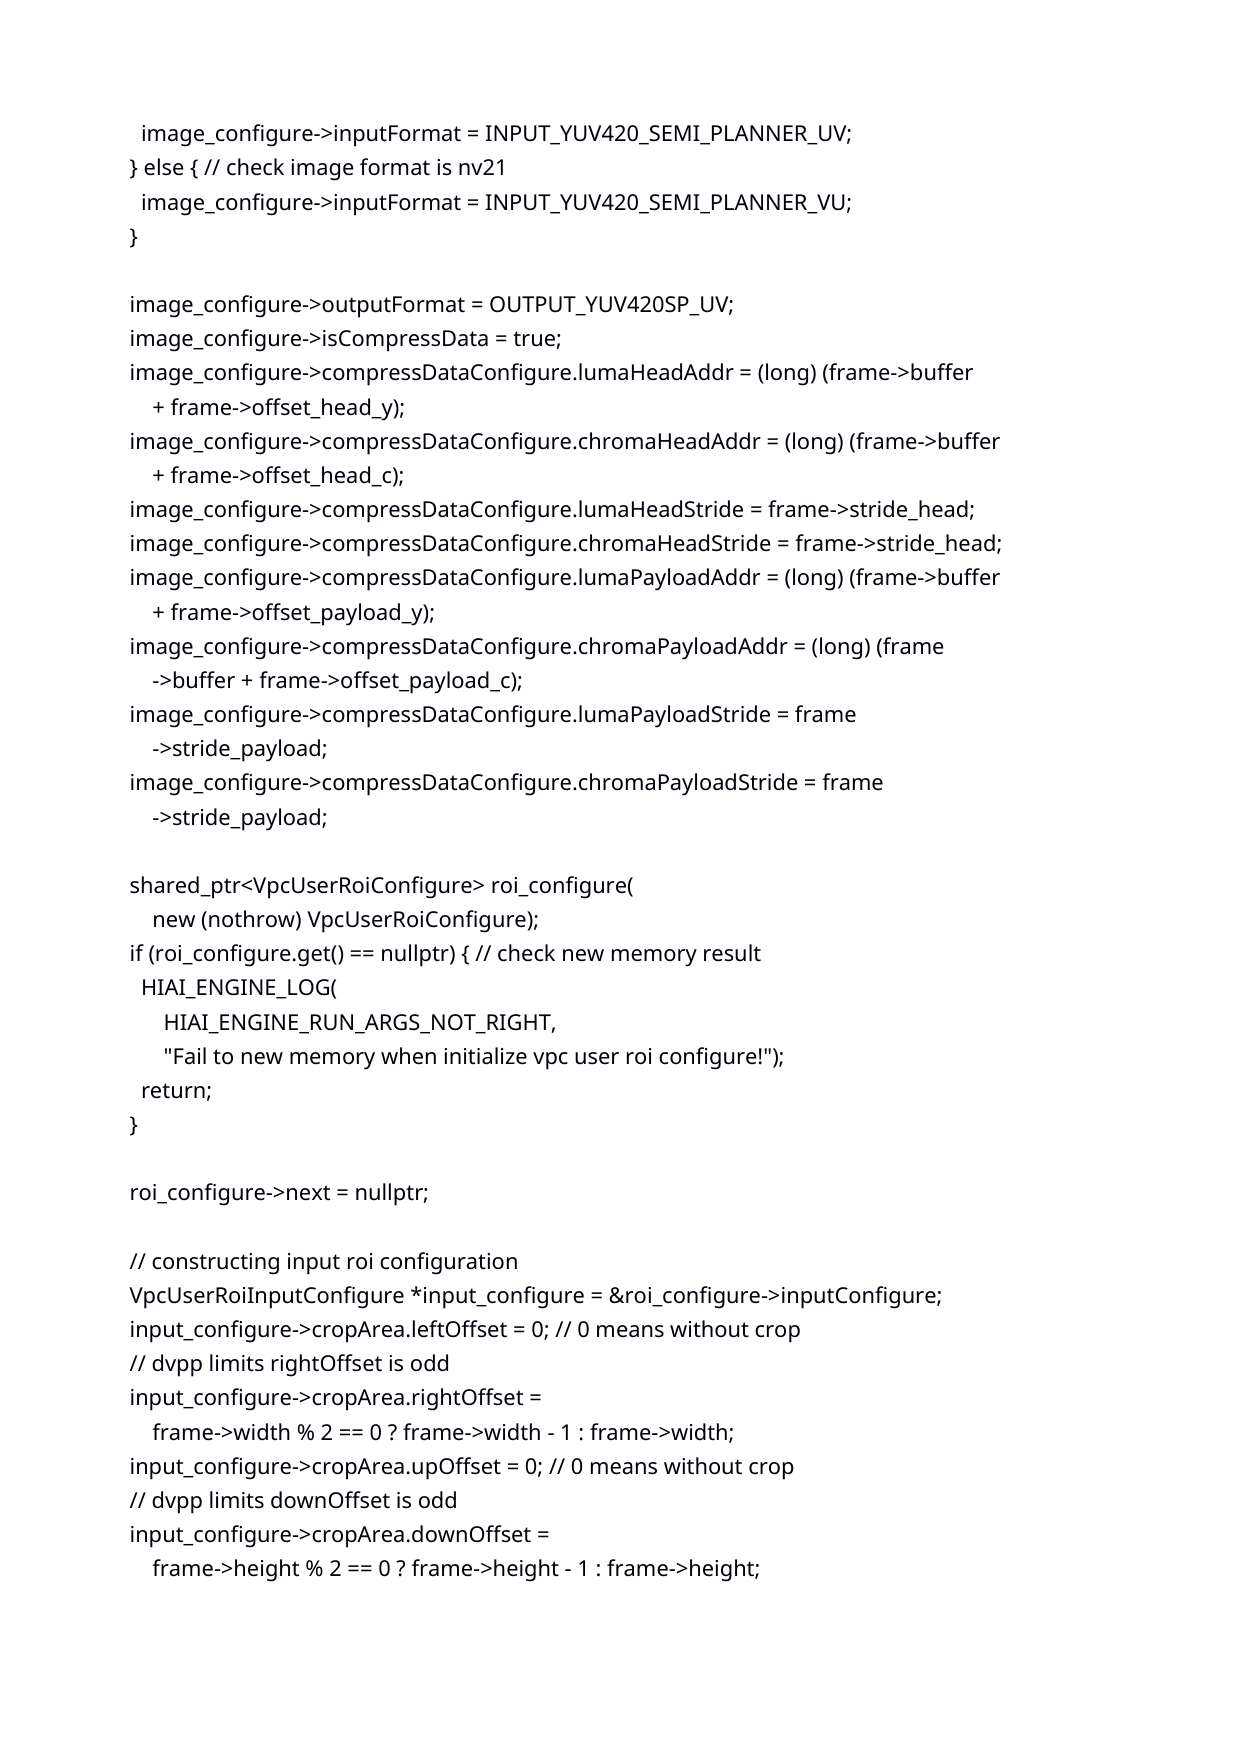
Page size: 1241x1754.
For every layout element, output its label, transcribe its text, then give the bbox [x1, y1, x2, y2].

text } [118, 1109, 1122, 1139]
text + frame->offset_payload_y); [118, 596, 1122, 626]
text image_configure->compressDataConfigure.lumaHeadAddr = (long) (frame->buffer [118, 357, 1122, 387]
text } else { // check image format is nv21 [118, 152, 1122, 182]
text image_configure->inputFormat = INPUT_YUV420_SEMI_PLANNER_UV; [118, 118, 1122, 148]
text image_configure->outputFormat = OUTPUT_YUV420SP_UV; [118, 289, 1122, 319]
text image_configure->compressDataConfigure.lumaPayloadAddr = (long) (frame->buffer [118, 562, 1122, 592]
text shared_ptr<VpcUserRoiConfigure> roi_configure( [118, 870, 1122, 899]
text image_configure->compressDataConfigure.chromaPayloadAddr = (long) (frame [118, 631, 1122, 660]
text } [118, 221, 1122, 250]
text new (nothrow) VpcUserRoiConfigure); [118, 904, 1122, 934]
text return; [118, 1075, 1122, 1104]
text ->stride_payload; [118, 733, 1122, 763]
text // dvpp limits rightOffset is odd [118, 1348, 1122, 1378]
text "Fail to new memory when initialize vpc user roi configure!"); [118, 1041, 1122, 1070]
text HIAI_ENGINE_LOG( [118, 972, 1122, 1002]
text + frame->offset_head_c); [118, 460, 1122, 489]
text input_configure->cropArea.upOffset = 0; // 0 means without crop [118, 1451, 1122, 1480]
text if (roi_configure.get() == nullptr) { // check new memory result [118, 938, 1122, 968]
text image_configure->compressDataConfigure.lumaHeadStride = frame->stride_head; [118, 494, 1122, 524]
text input_configure->cropArea.leftOffset = 0; // 0 means without crop [118, 1314, 1122, 1344]
text image_configure->compressDataConfigure.chromaHeadStride = frame->stride_head; [118, 528, 1122, 558]
text image_configure->compressDataConfigure.chromaPayloadStride = frame [118, 767, 1122, 797]
text frame->width % 2 == 0 ? frame->width - 1 : frame->width; [118, 1416, 1122, 1446]
text // constructing input roi configuration [118, 1246, 1122, 1275]
text roi_configure->next = nullptr; [118, 1177, 1122, 1207]
text // dvpp limits downOffset is odd [118, 1485, 1122, 1514]
text frame->height % 2 == 0 ? frame->height - 1 : frame->height; [118, 1553, 1122, 1583]
text image_configure->inputFormat = INPUT_YUV420_SEMI_PLANNER_VU; [118, 186, 1122, 216]
text image_configure->compressDataConfigure.lumaPayloadStride = frame [118, 699, 1122, 729]
text ->buffer + frame->offset_payload_c); [118, 665, 1122, 694]
text input_configure->cropArea.downOffset = [118, 1519, 1122, 1549]
text HIAI_ENGINE_RUN_ARGS_NOT_RIGHT, [118, 1006, 1122, 1036]
text image_configure->compressDataConfigure.chromaHeadAddr = (long) (frame->buffer [118, 426, 1122, 455]
text image_configure->isCompressData = true; [118, 323, 1122, 353]
text VpcUserRoiInputConfigure *input_configure = &roi_configure->inputConfigure; [118, 1280, 1122, 1309]
text + frame->offset_head_y); [118, 391, 1122, 421]
text input_configure->cropArea.rightOffset = [118, 1382, 1122, 1412]
text ->stride_payload; [118, 801, 1122, 831]
